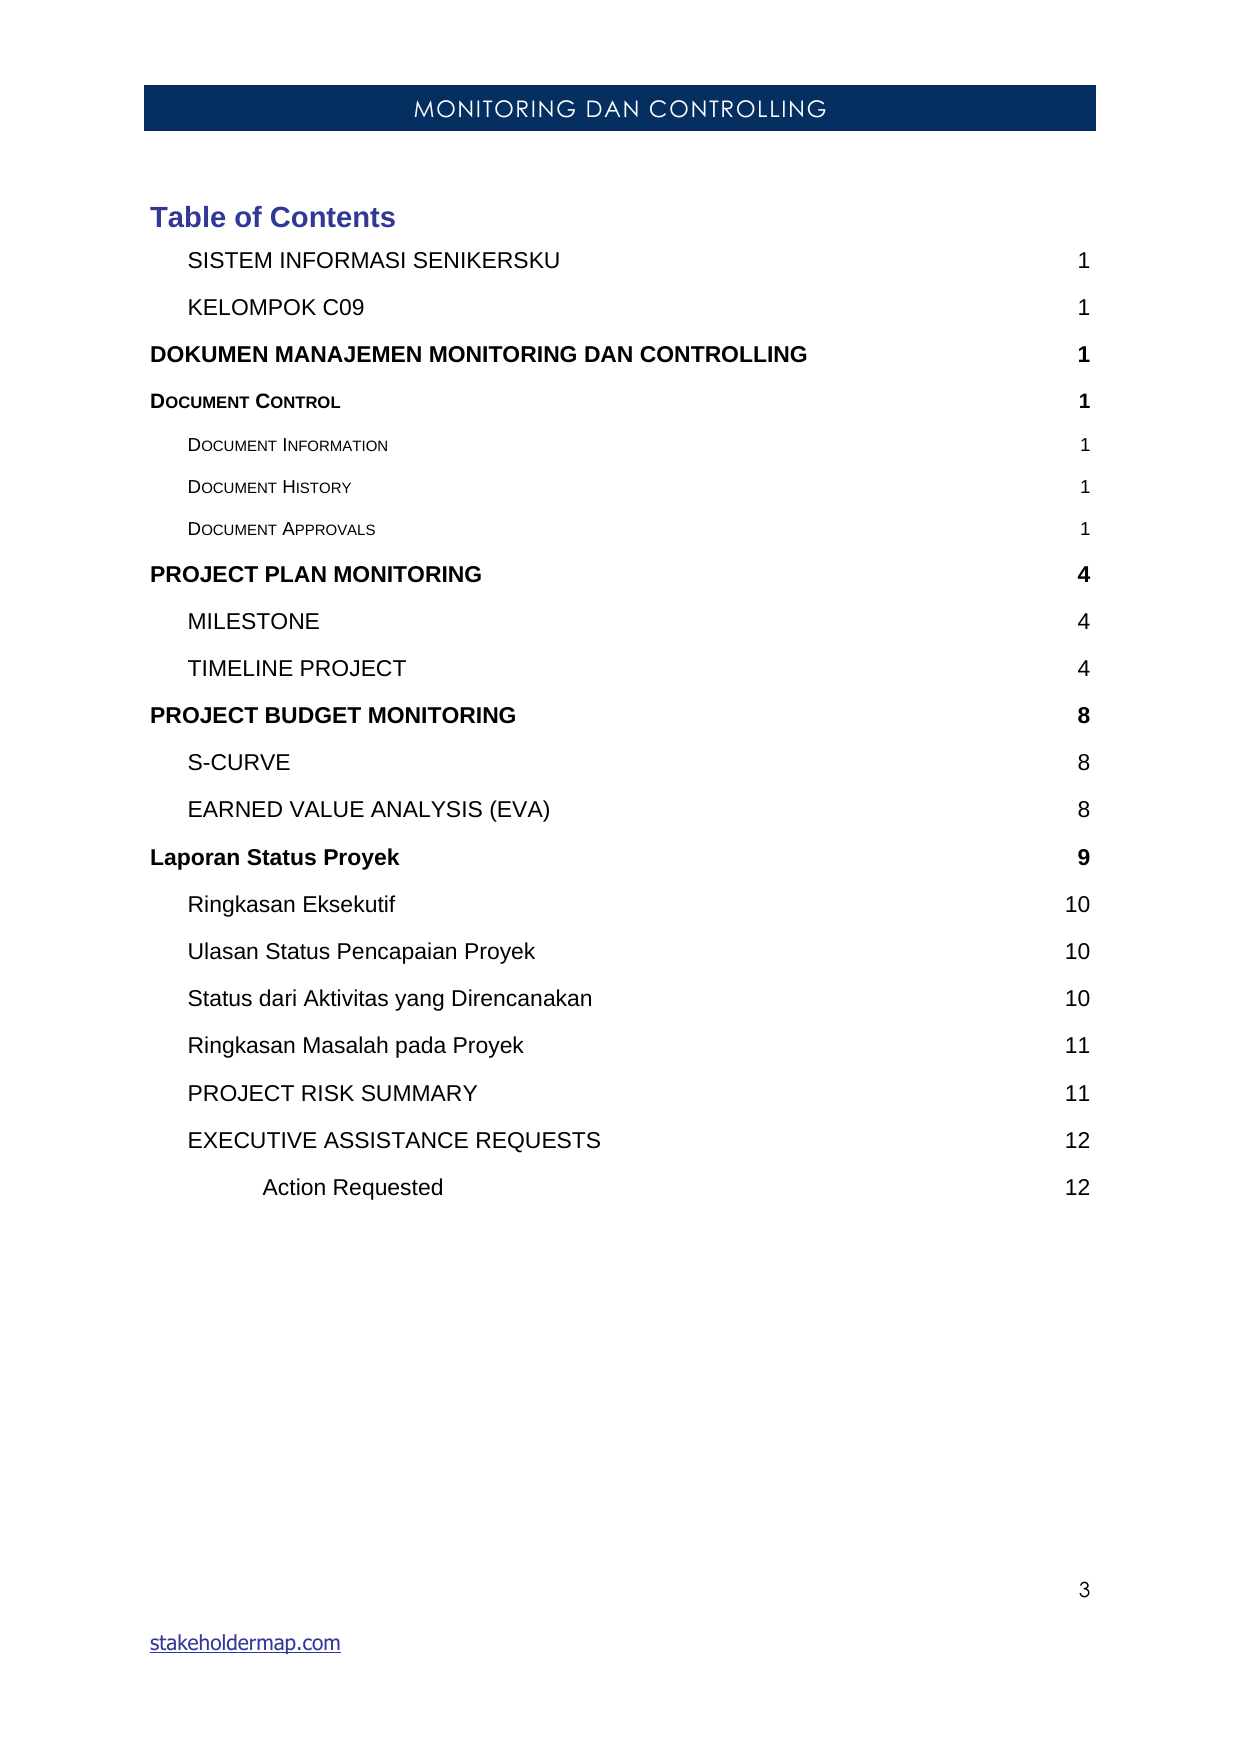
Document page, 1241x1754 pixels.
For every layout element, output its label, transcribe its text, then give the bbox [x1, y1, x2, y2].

text Table of Contents [150, 200, 1090, 234]
